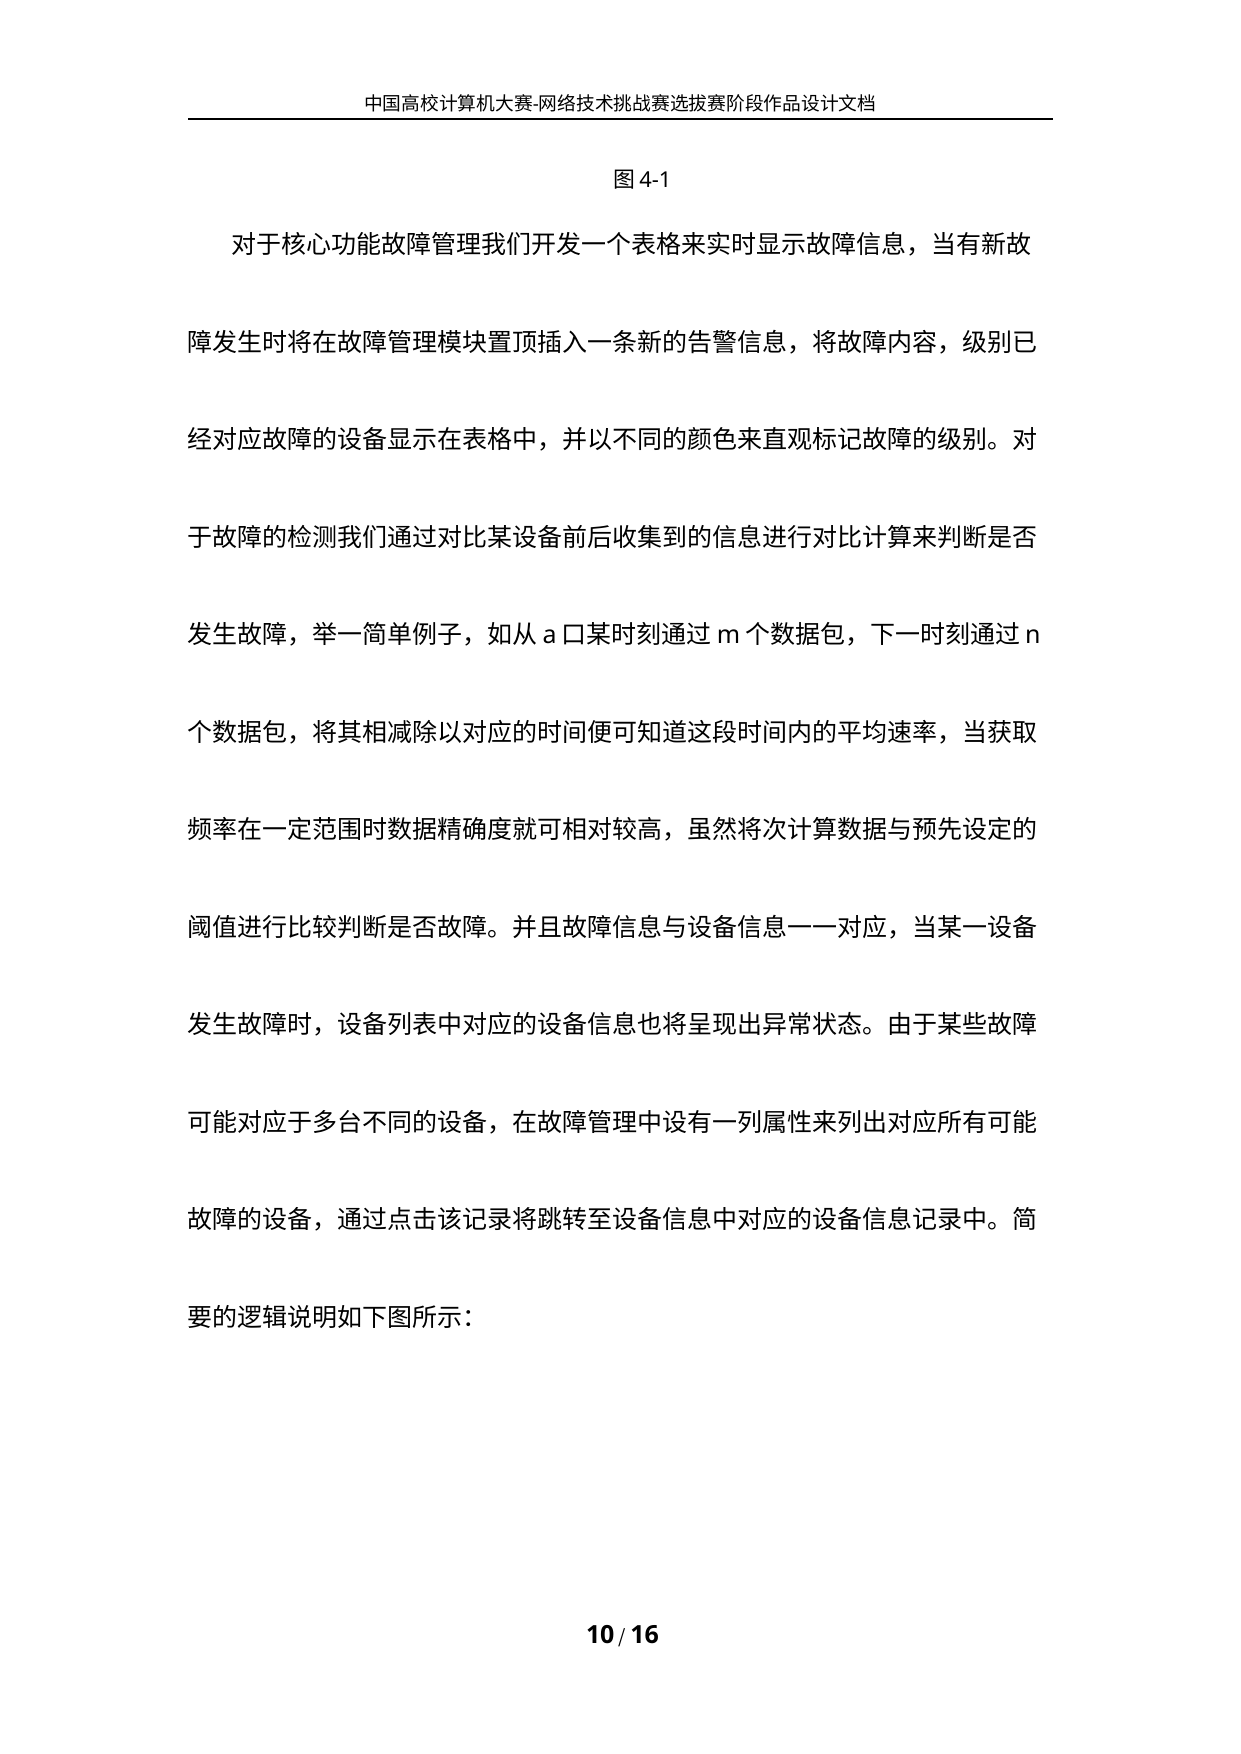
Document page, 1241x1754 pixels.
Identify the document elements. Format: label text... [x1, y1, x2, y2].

text 对于核心功能故障管理我们开发一个表格来实时显示故障信息，当有新故障发生时将在故障管理模块置顶插入一条新的告警信息，将故障内容，级别已经对应故障的设备显示在表格中，并以不同的颜色来直观标记故障的级别。对于故障的检测我们通过对比某设备前后收集到的信息进行对比计算来判断是否发生故障，举一简单例子，如从a口某时刻通过m个数据包，下一时刻通过n个数据包，将其相减除以对应的时间便可知道这段时间内的平均速率，当获取频率在一定范围时数据精确度就可相对较高，虽然将次计算数据与预先设定的阈值进行比较判断是否故障。并且故障信息与设备信息一一对应，当某一设备发生故障时，设备列表中对应的设备信息也将呈现出异常状态。由于某些故障可能对应于多台不同的设备，在故障管理中设有一列属性来列出对应所有可能故障的设备，通过点击该记录将跳转至设备信息中对应的设备信息记录中。简要的逻辑说明如下图所示： [187, 210, 1053, 1348]
text 图4-1 [187, 162, 1053, 194]
